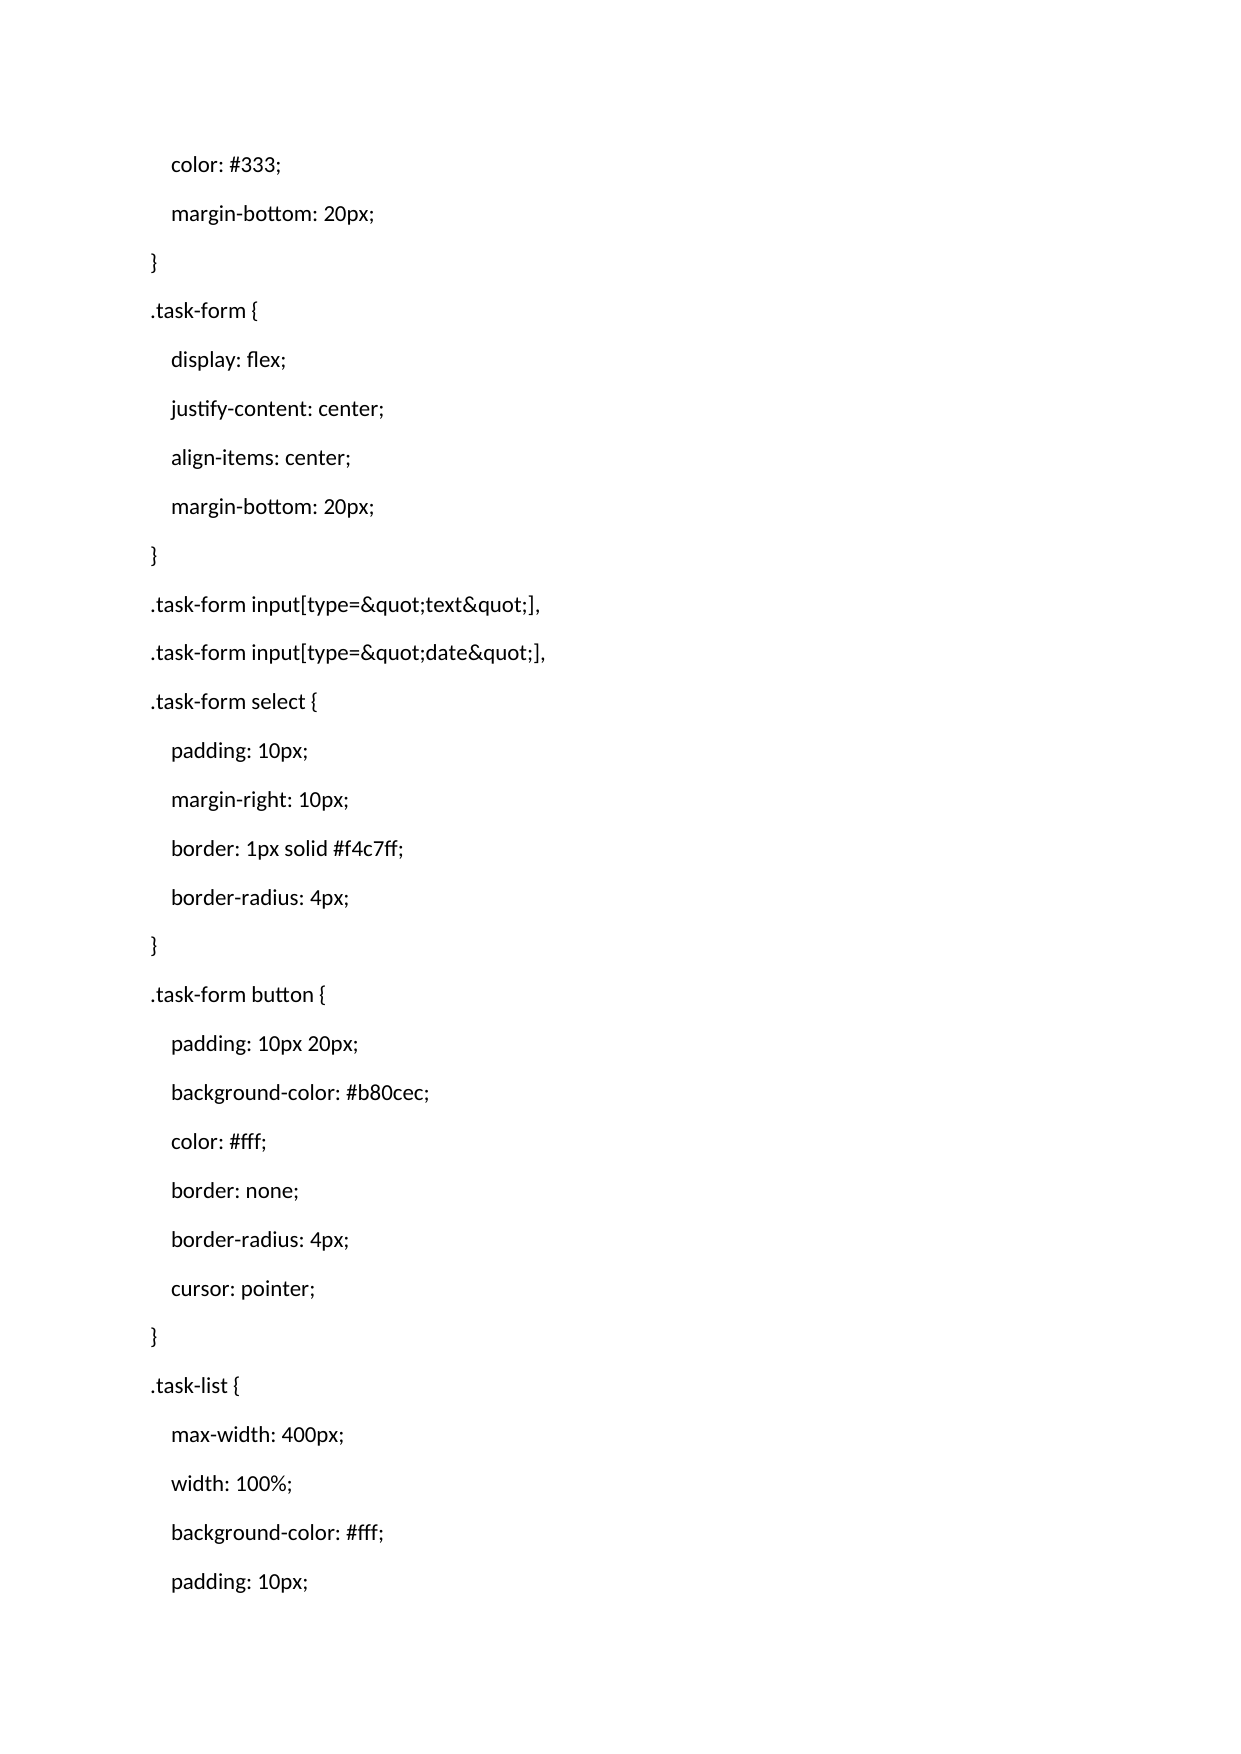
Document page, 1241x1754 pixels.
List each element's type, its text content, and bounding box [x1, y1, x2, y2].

text } [150, 248, 1090, 276]
text justify-content: center; [150, 394, 1090, 422]
text padding: 10px; [150, 1567, 1090, 1595]
text .task-form select { [150, 687, 1090, 715]
text } [150, 1322, 1090, 1351]
text border-radius: 4px; [150, 1225, 1090, 1253]
text border-radius: 4px; [150, 883, 1090, 911]
text padding: 10px 20px; [150, 1029, 1090, 1057]
text display: flex; [150, 345, 1090, 373]
text .task-form input[type=&quot;date&quot;], [150, 638, 1090, 667]
text padding: 10px; [150, 736, 1090, 764]
text cursor: pointer; [150, 1274, 1090, 1302]
text .task-list { [150, 1371, 1090, 1399]
text align-items: center; [150, 443, 1090, 471]
text } [150, 541, 1090, 569]
text .task-form input[type=&quot;text&quot;], [150, 590, 1090, 618]
text margin-right: 10px; [150, 785, 1090, 813]
text margin-bottom: 20px; [150, 199, 1090, 227]
text background-color: #b80cec; [150, 1078, 1090, 1106]
text max-width: 400px; [150, 1420, 1090, 1448]
text color: #333; [150, 150, 1090, 178]
text border: none; [150, 1176, 1090, 1204]
text margin-bottom: 20px; [150, 492, 1090, 520]
text color: #fff; [150, 1127, 1090, 1155]
text } [150, 932, 1090, 960]
text .task-form button { [150, 981, 1090, 1008]
text background-color: #fff; [150, 1518, 1090, 1546]
text border: 1px solid #f4c7ff; [150, 834, 1090, 862]
text width: 100%; [150, 1469, 1090, 1497]
text .task-form { [150, 297, 1090, 324]
